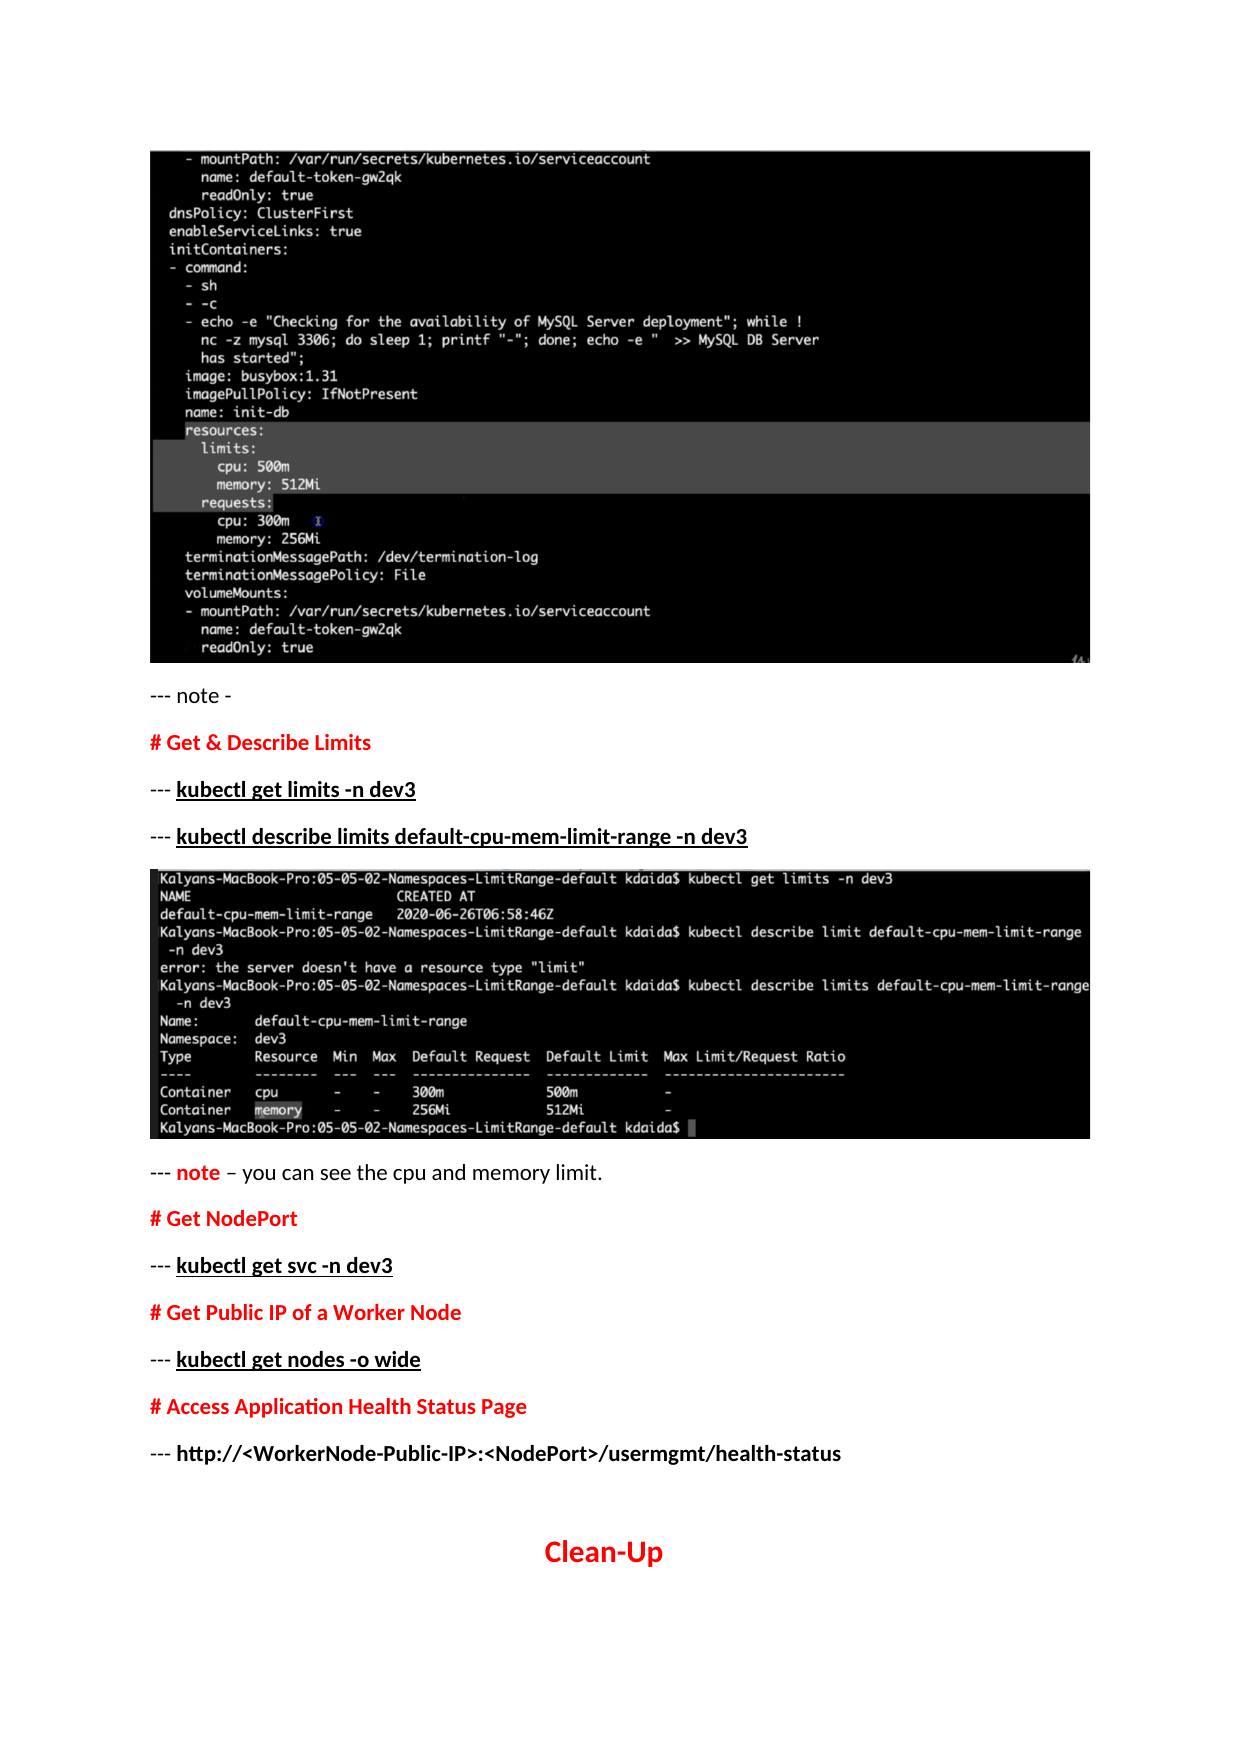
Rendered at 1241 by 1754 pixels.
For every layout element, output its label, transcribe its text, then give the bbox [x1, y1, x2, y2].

text --- kubectl get nodes -o wide [150, 1345, 1090, 1373]
text --- http://<WorkerNode-Public-IP>:<NodePort>/usermgmt/health-status [150, 1439, 1090, 1467]
text # Access Application Health Status Page [150, 1392, 1090, 1420]
text --- kubectl get svc -n dev3 [150, 1251, 1090, 1279]
picture [150, 150, 1091, 663]
picture [150, 869, 1091, 1139]
text Clean-Up [150, 1533, 1090, 1571]
text # Get NodePort [150, 1204, 1090, 1232]
text --- kubectl describe limits default-cpu-mem-limit-range -n dev3 [150, 822, 1090, 850]
text # Get & Describe Limits [150, 728, 1090, 756]
text --- note – you can see the cpu and memory limit. [150, 1158, 1090, 1186]
text --- note - [150, 682, 1090, 709]
text # Get Public IP of a Worker Node [150, 1298, 1090, 1326]
text --- kubectl get limits -n dev3 [150, 775, 1090, 803]
